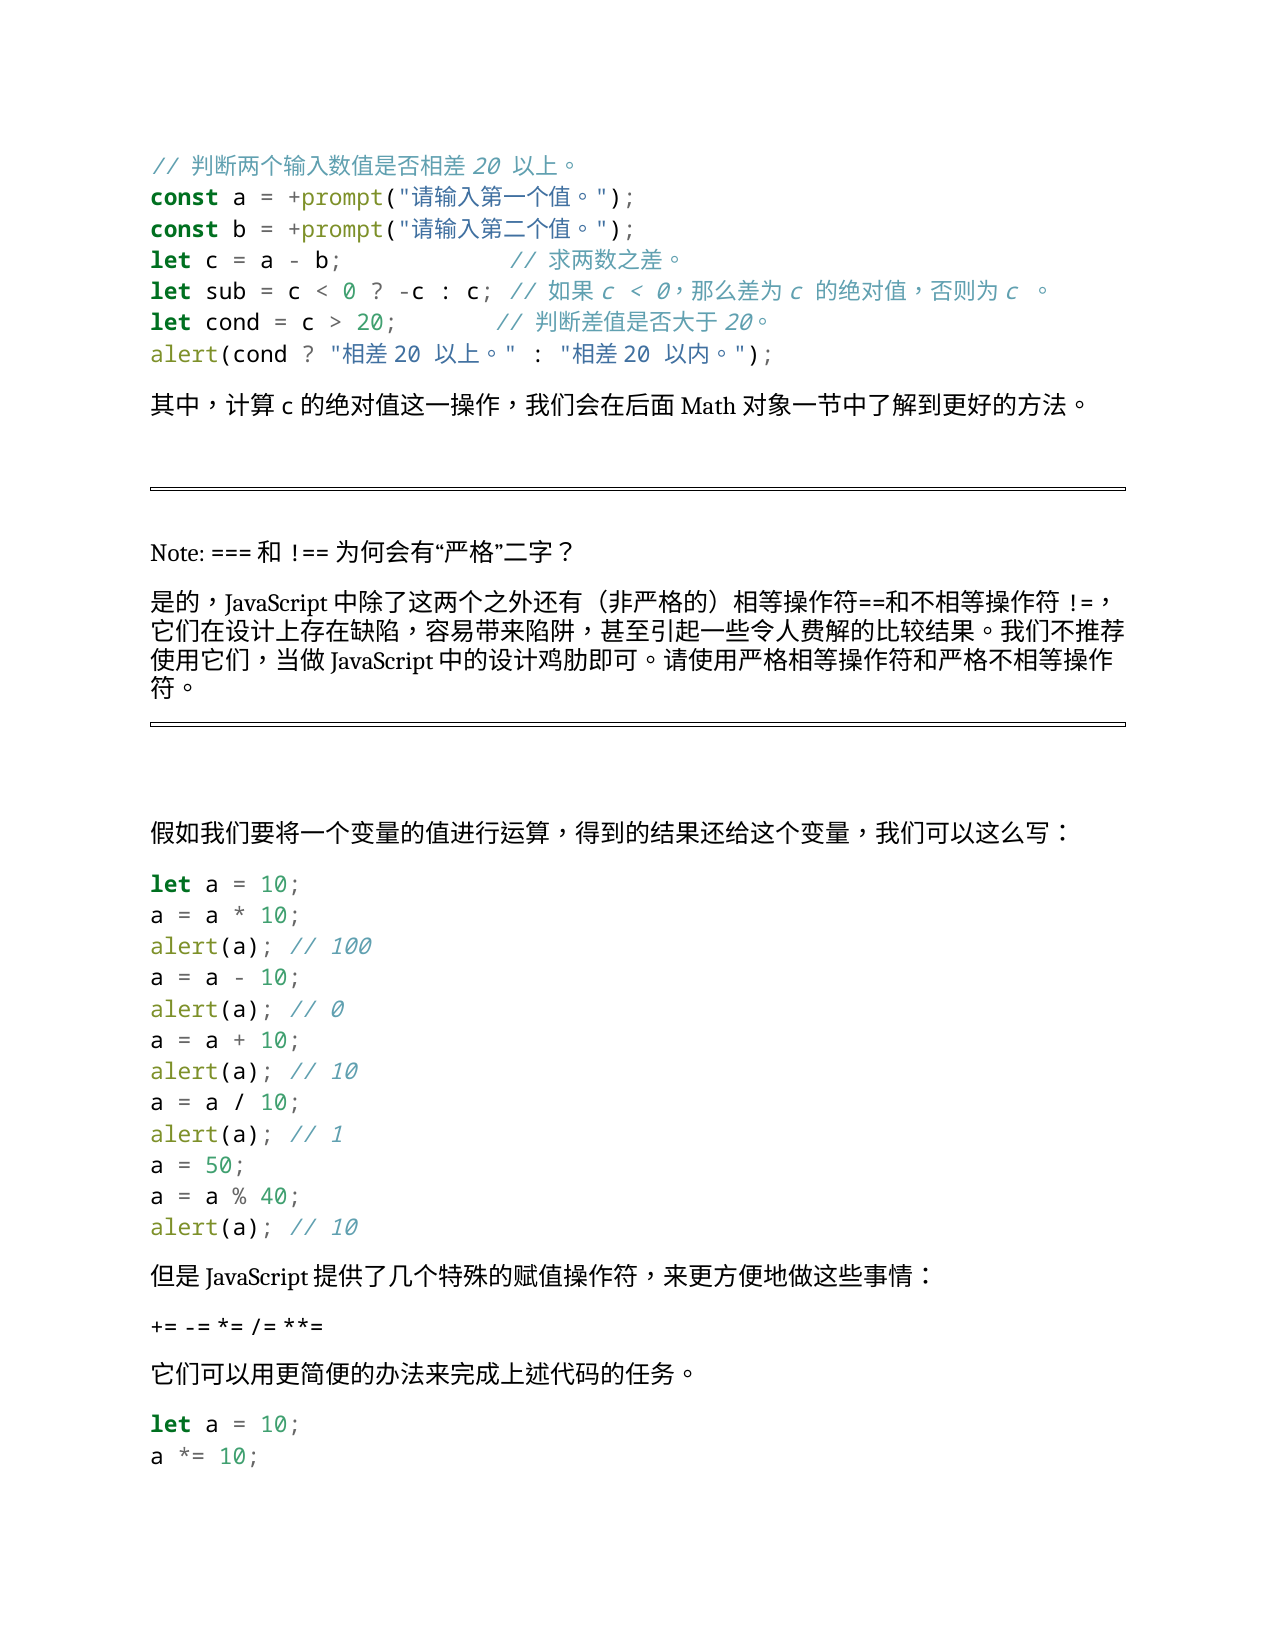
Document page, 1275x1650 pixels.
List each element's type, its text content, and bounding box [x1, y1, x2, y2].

text 但是 JavaScript 提供了几个特殊的赋值操作符，来更方便地做这些事情： [150, 1263, 1125, 1292]
text 假如我们要将一个变量的值进行运算，得到的结果还给这个变量，我们可以这么写： [150, 820, 1125, 849]
text 其中，计算 c 的绝对值这一操作，我们会在后面 Math 对象一节中了解到更好的方法。 [150, 389, 1125, 421]
text Note: === 和 !== 为何会有“严格”二字？ [150, 537, 1125, 568]
text // 判断两个输入数值是否相差 20 以上。 const a = +prompt("请输入第一个值。"); const b = +prompt("请输入第二个值。"); let c = a - b; // 求两数之差。 let sub = c < 0 ? -c : c; // 如果 c < 0，那么差为 c 的绝对值，否则为 c 。 let cond = c > 20; // 判断差值是否大于 20。 alert(cond ? "相差 20 以上。" : "相差 20 以内。"); [150, 150, 1125, 369]
text += -= *= /= **= [150, 1311, 1125, 1342]
text 是的，JavaScript 中除了这两个之外还有（非严格的）相等操作符==和不相等操作符 !=，它们在设计上存在缺陷，容易带来陷阱，甚至引起一些令人费解的比较结果。我们不推荐使用它们，当做 JavaScript 中的设计鸡肋即可。请使用严格相等操作符和严格不相等操作符。 [150, 587, 1125, 704]
text let a = 10; a = a * 10; alert(a); // 100 a = a - 10; alert(a); // 0 a = a + 10; alert(a); // 10 a = a / 10; alert(a); // 1 a = 50; a = a % 40; alert(a); // 10 [150, 867, 1125, 1242]
text 它们可以用更简便的办法来完成上述代码的任务。 [150, 1361, 1125, 1389]
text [150, 1408, 1125, 1471]
